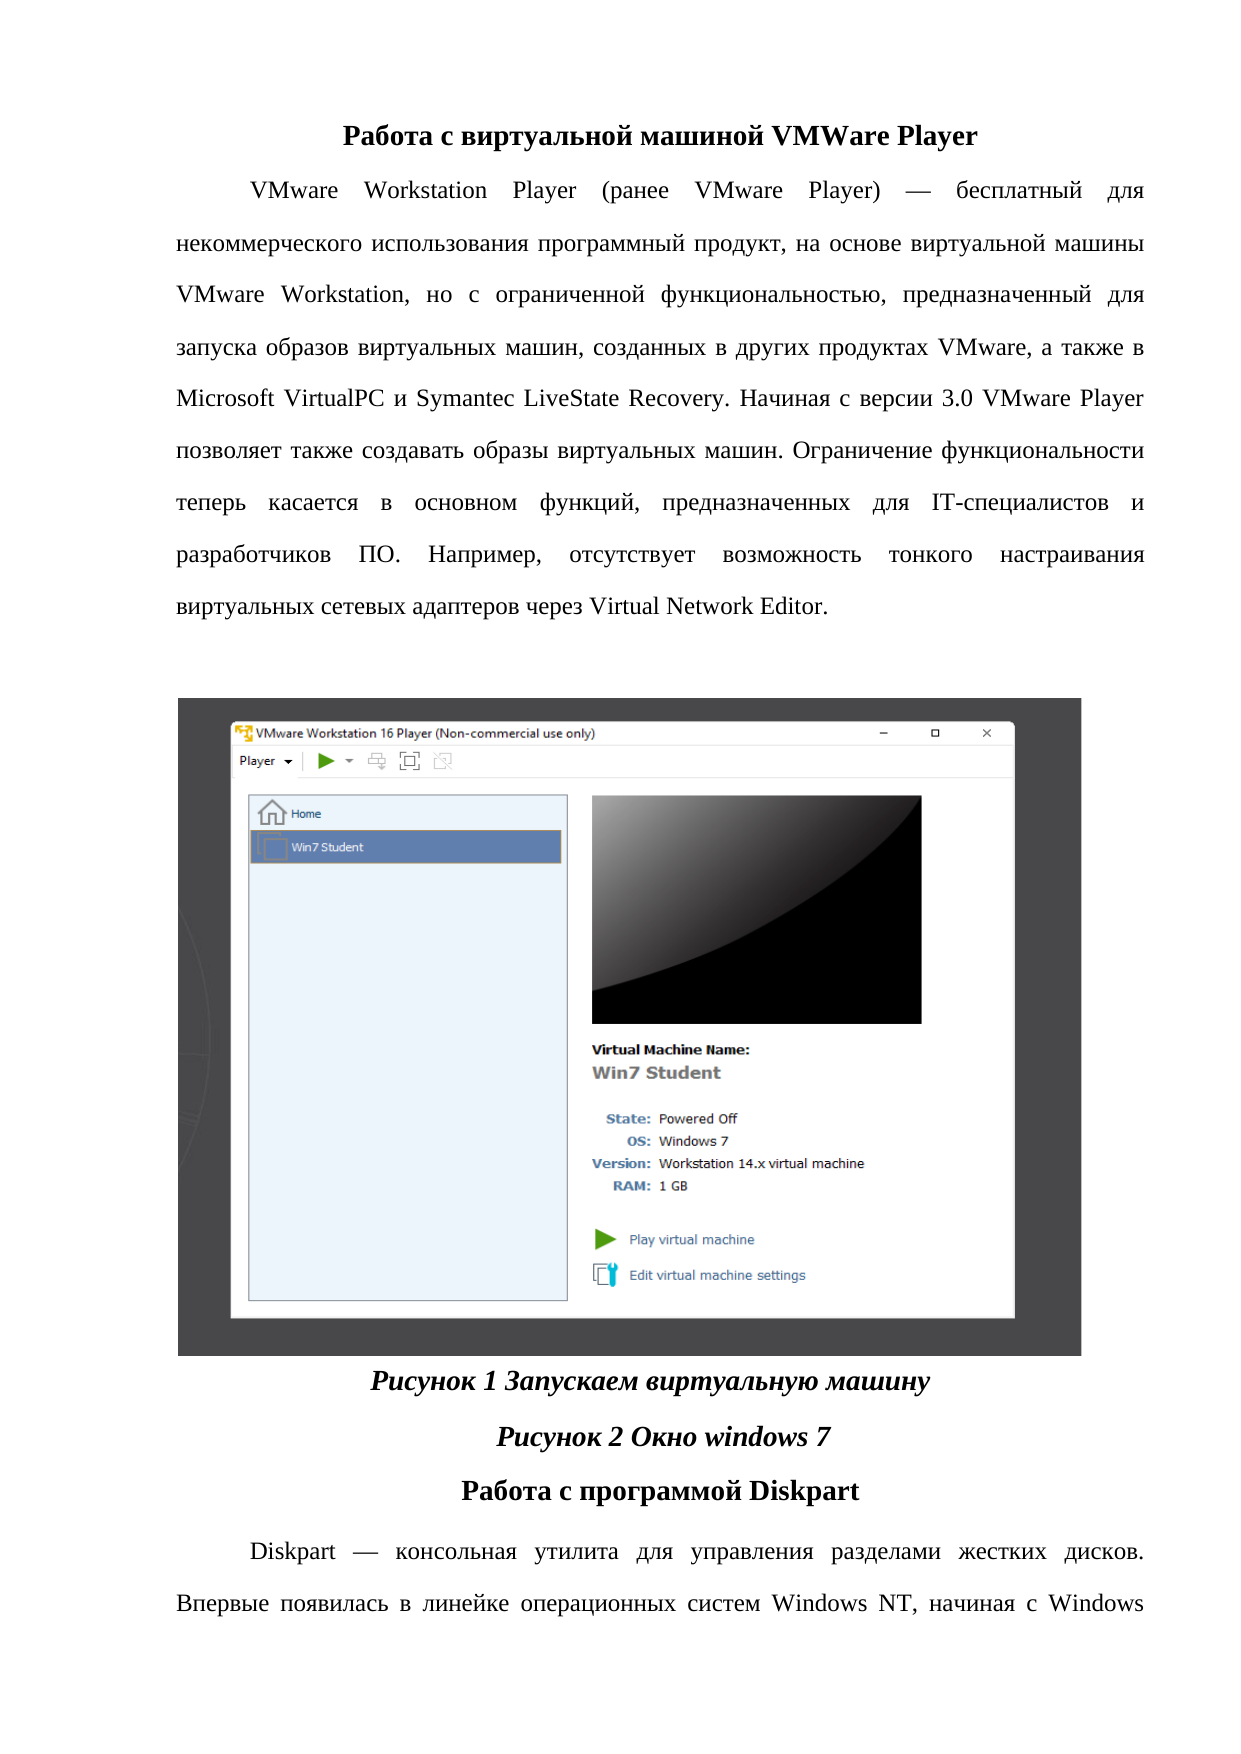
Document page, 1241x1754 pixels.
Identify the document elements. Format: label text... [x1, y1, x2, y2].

text VMware Workstation Player (ранее VMware Player) — бесплатный для некоммерческого использования программный продукт, на основе виртуальной машины VMware Workstation, но с ограниченной функциональностью, предназначенный для запуска образов виртуальных машин, созданных в других продуктах VMware, а также в Microsoft VirtualPC и Symantec LiveState Recovery. Начиная с версии 3.0 VMware Player позволяет также создавать образы виртуальных машин. Ограничение функциональности теперь касается в основном функций, предназначенных для IT-специалистов и разработчиков ПО. Например, отсутствует возможность тонкого настраивания виртуальных сетевых адаптеров через Virtual Network Editor. [176, 176, 1145, 620]
picture [178, 698, 1082, 1356]
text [176, 1536, 1145, 1617]
text Работа с виртуальной машиной VMWare Player [177, 118, 1143, 152]
text Работа с программой Diskpart [177, 1473, 1143, 1507]
